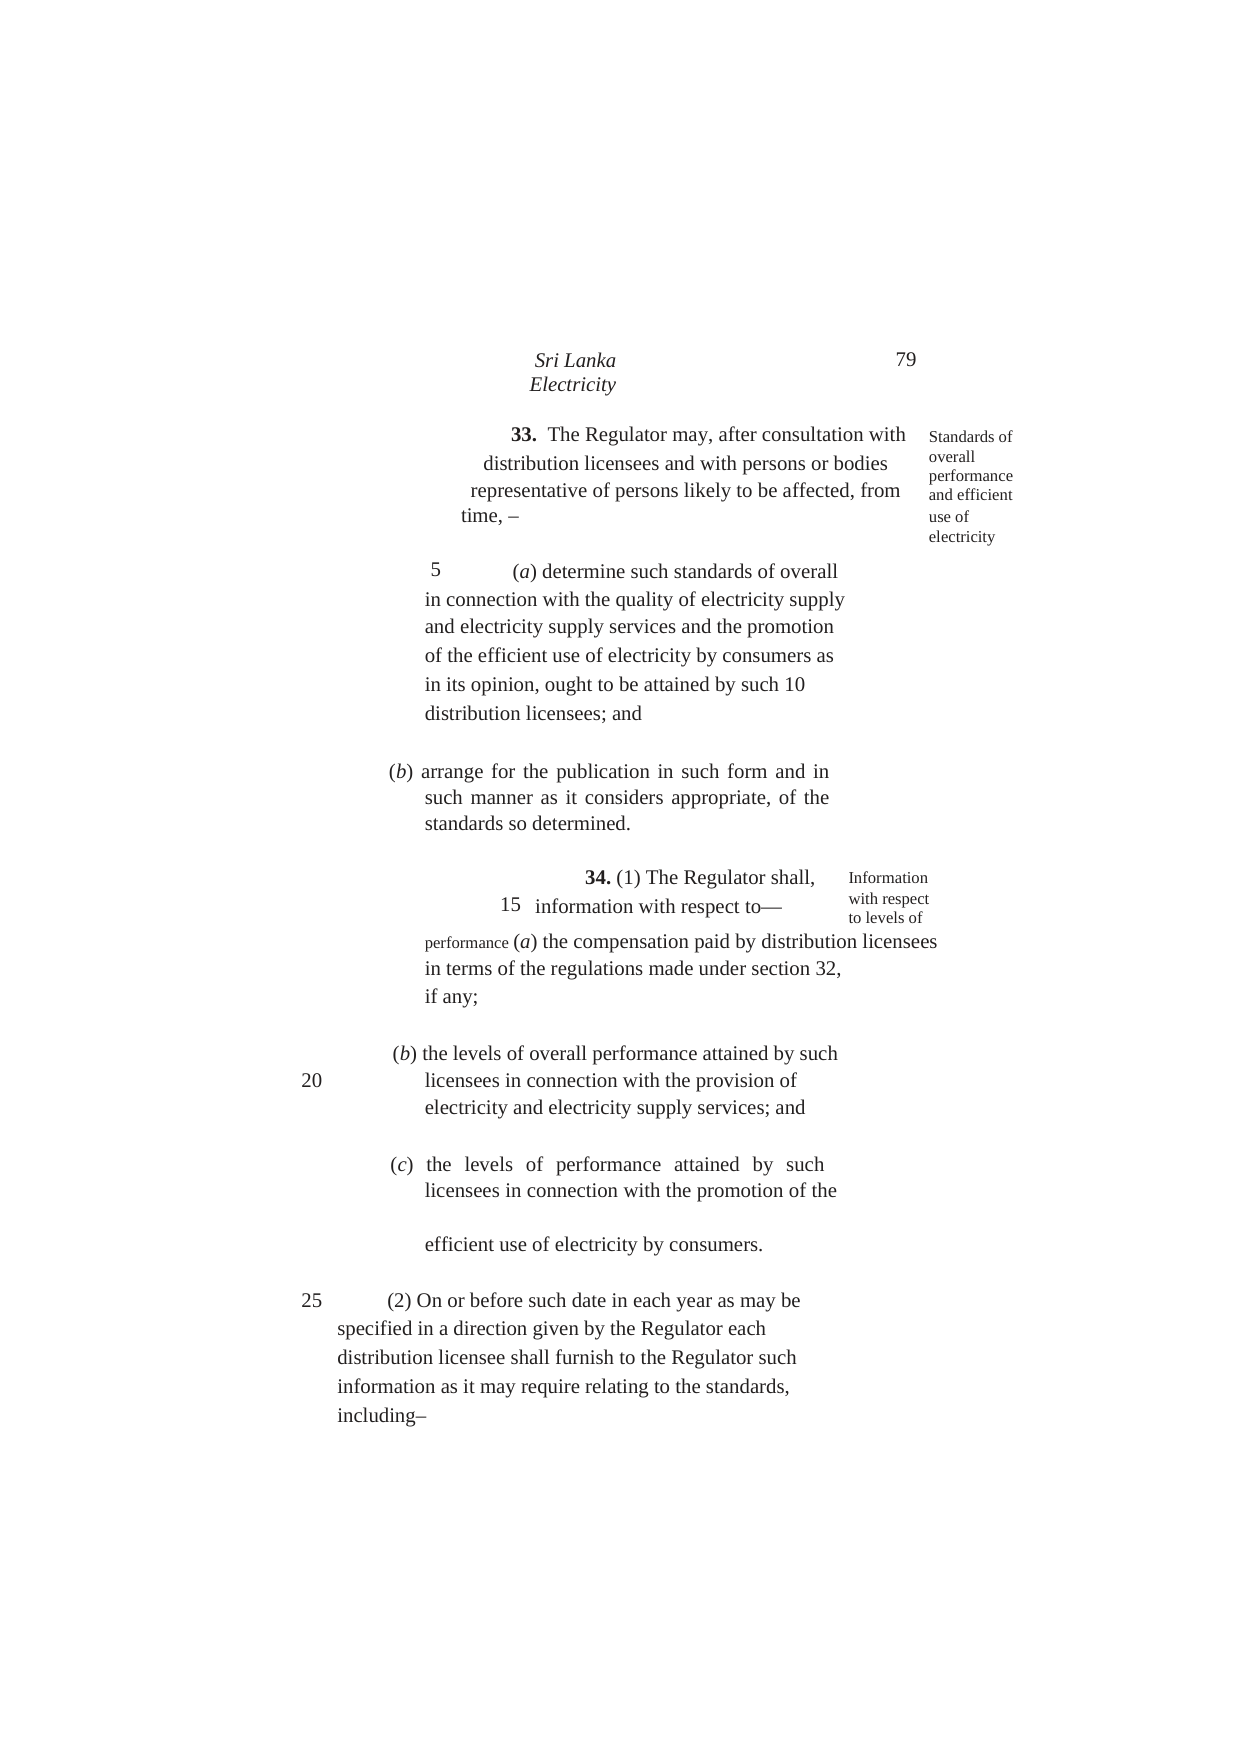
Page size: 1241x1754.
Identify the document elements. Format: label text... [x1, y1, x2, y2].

table_header Information [840, 861, 1153, 889]
text performance (a) the compensation paid by distribution licensees in terms of the regulations made under section 32, if any; [389, 929, 955, 1009]
table_cell representative of persons likely to be affected, from time to [451, 475, 921, 504]
text 20 licensees in connection with the provision of electricity and electricity supply services; and [301, 1068, 850, 1120]
table_cell with respect [840, 889, 1153, 908]
table_cell (a) determine such standards of overall performance [451, 527, 921, 585]
table_cell overall [921, 446, 1155, 467]
table_cell use of [921, 504, 1155, 527]
text (b) arrange for the publication in such form and in such manner as it considers appropriate, of the standards so determined. [389, 759, 838, 835]
table_header 5 [216, 348, 451, 585]
table_cell distribution licensees and with persons or bodies [451, 446, 921, 475]
table_cell time, – [451, 504, 921, 527]
table_header 79 [686, 348, 921, 398]
text 25 (2) On or before such date in each year as may be specified in a direction given by the Regulator each distribution licensee shall furnish to the Regulator such information as it may require relating to the standards, including– [301, 1288, 850, 1428]
table_header Sri Lanka Electricity [451, 348, 686, 398]
text (c) the levels of performance attained by such licensees in connection with the promotion of the efficient use of electricity by consumers. [390, 1152, 838, 1256]
table_cell performance [921, 467, 1155, 485]
text (b) the levels of overall performance attained by such [150, 1041, 838, 1065]
table_cell 33. The Regulator may, after consultation with [451, 398, 921, 446]
table_header Standards of [921, 348, 1155, 446]
text in connection with the quality of electricity supply and electricity supply services and the promotion of the efficient use of electricity by consumers as in its opinion, ought to be attained by such 10 distribution licensees; and [301, 587, 850, 727]
table_cell electricity [921, 527, 1155, 585]
table_header 34. (1) The Regulator shall, from time to time, collect [527, 861, 840, 889]
table_header 15 [214, 861, 527, 928]
table_cell information with respect to— [527, 889, 840, 928]
table_cell and efficient [921, 485, 1155, 504]
table_cell to levels of [840, 908, 1153, 928]
